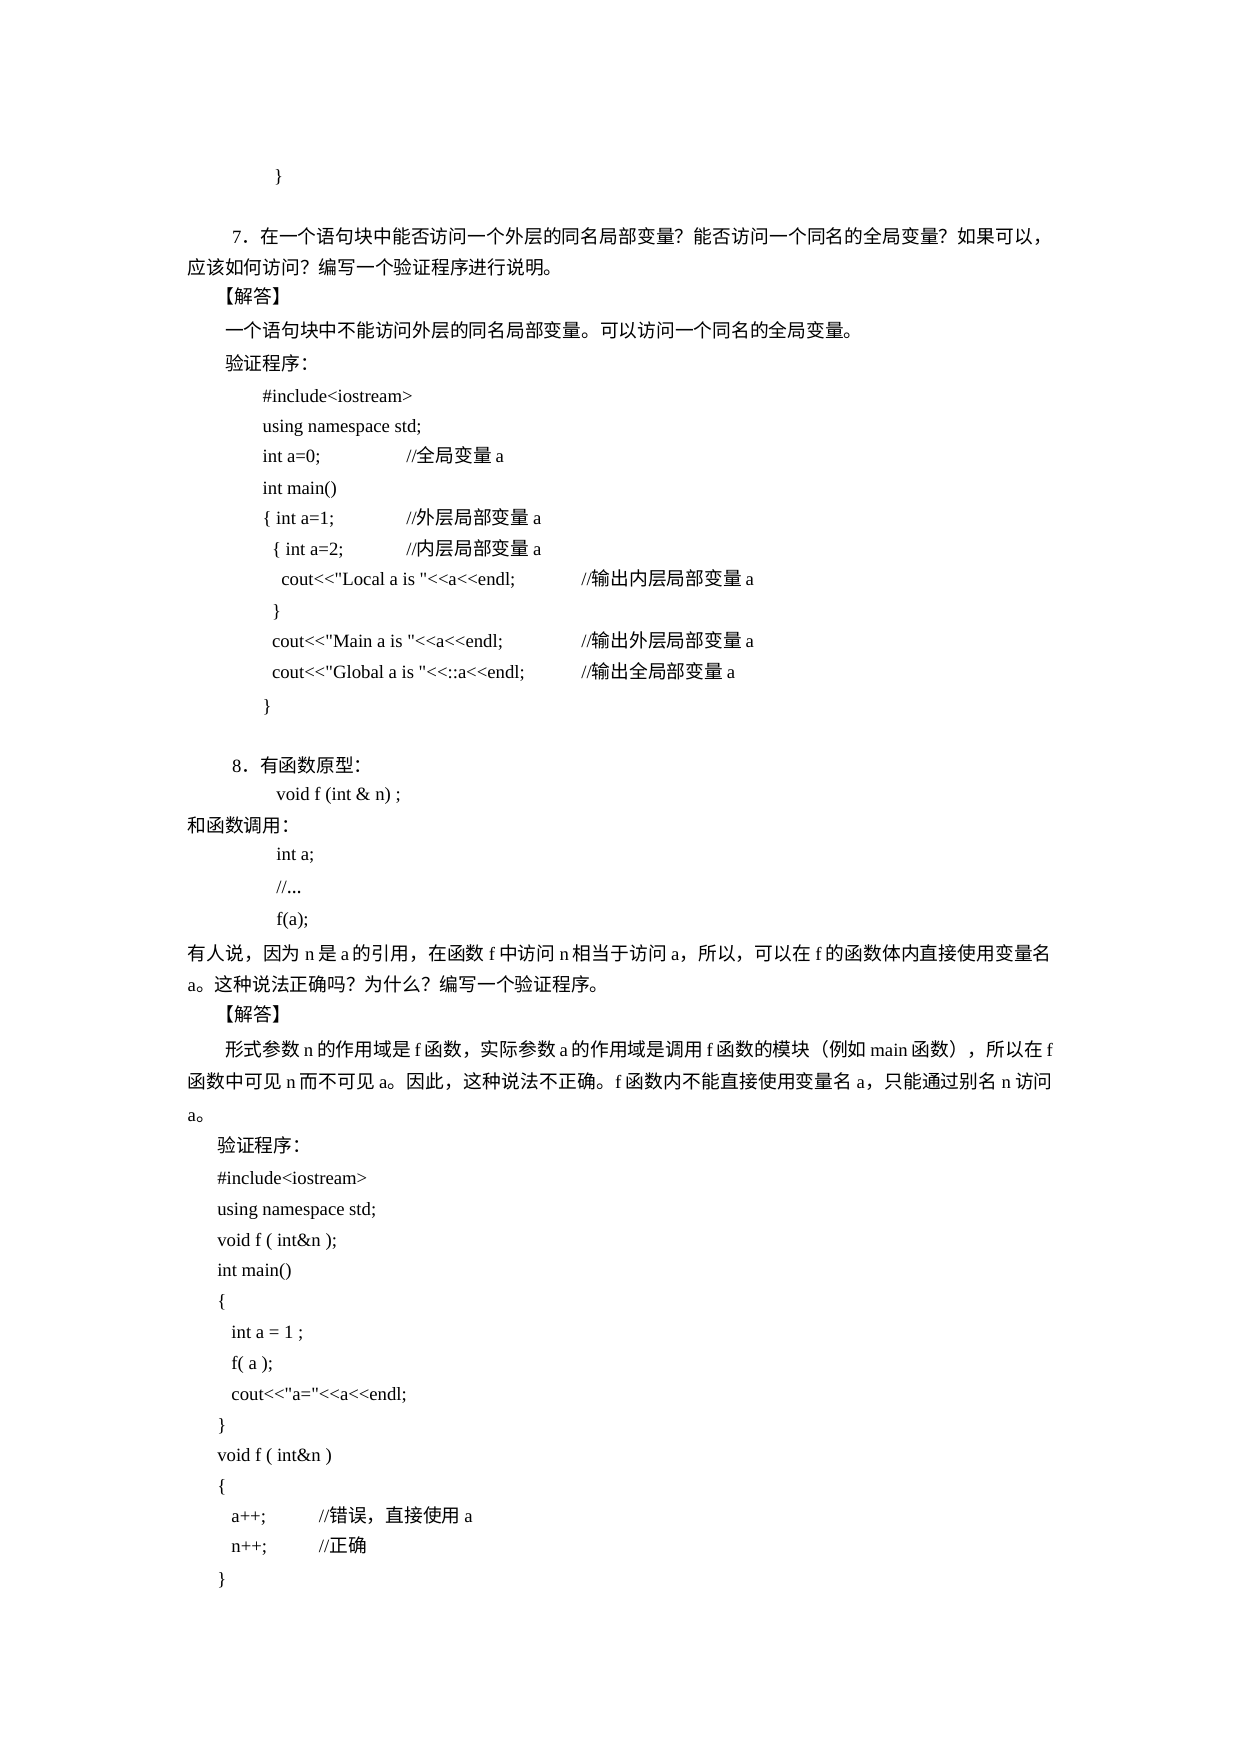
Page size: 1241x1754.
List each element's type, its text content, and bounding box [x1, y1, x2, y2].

text 【解答】 [187, 279, 1053, 312]
text { [217, 1281, 1053, 1312]
text int main() [217, 1250, 1053, 1281]
text cout<<"Global a is "<<::a<<endl; //输出全局部变量a [187, 653, 1053, 684]
text cout<<"a="<<a<<endl; [217, 1373, 1053, 1404]
text 和函数调用： [187, 810, 1053, 837]
text a++; //错误，直接使用a [217, 1497, 1053, 1527]
text int a=0; //全局变量a [187, 437, 1053, 468]
text 一个语句块中不能访问外层的同名局部变量。可以访问一个同名的全局变量。 [187, 312, 1053, 343]
text 7．在一个语句块中能否访问一个外层的同名局部变量？能否访问一个同名的全局变量？如果可以，应该如何访问？编写一个验证程序进行说明。 [187, 218, 1053, 279]
text } [187, 591, 1053, 622]
text } [187, 684, 1053, 716]
text 8．有函数原型： [187, 747, 1053, 778]
text 验证程序： [187, 343, 1053, 375]
text int a = 1 ; [217, 1312, 1053, 1342]
text using namespace std; [187, 406, 1053, 437]
text //… [187, 870, 1053, 902]
text int a; [187, 837, 1053, 870]
text { int a=2; //内层局部变量a [187, 529, 1053, 560]
text int main() [187, 468, 1053, 499]
text void f (int & n) ; [187, 778, 1053, 810]
text f(a); [187, 902, 1053, 935]
text 【解答】 [187, 997, 1053, 1029]
text } [217, 1558, 1053, 1589]
text n++; //正确 [217, 1527, 1053, 1558]
text } [217, 1404, 1053, 1435]
text cout<<"Local a is "<<a<<endl; //输出内层局部变量a [187, 560, 1053, 591]
text void f ( int&n ) [217, 1435, 1053, 1466]
text 验证程序： [217, 1127, 1053, 1157]
text { int a=1; //外层局部变量a [187, 499, 1053, 529]
text void f ( int&n ); [217, 1219, 1053, 1250]
text #include<iostream> [187, 375, 1053, 406]
text 有人说，因为n是a的引用，在函数f中访问n相当于访问a，所以，可以在f的函数体内直接使用变量名a。这种说法正确吗？为什么？编写一个验证程序。 [187, 935, 1053, 997]
text 形式参数n的作用域是f函数，实际参数a的作用域是调用f函数的模块（例如main函数），所以在f函数中可见n而不可见a。因此，这种说法不正确。f函数内不能直接使用变量名a，只能通过别名n访问a。 [187, 1029, 1053, 1127]
text { [217, 1466, 1053, 1497]
text #include<iostream> [217, 1157, 1053, 1188]
text } [229, 162, 1053, 187]
text f( a ); [217, 1342, 1053, 1373]
text using namespace std; [217, 1188, 1053, 1219]
text cout<<"Main a is "<<a<<endl; //输出外层局部变量a [187, 622, 1053, 653]
